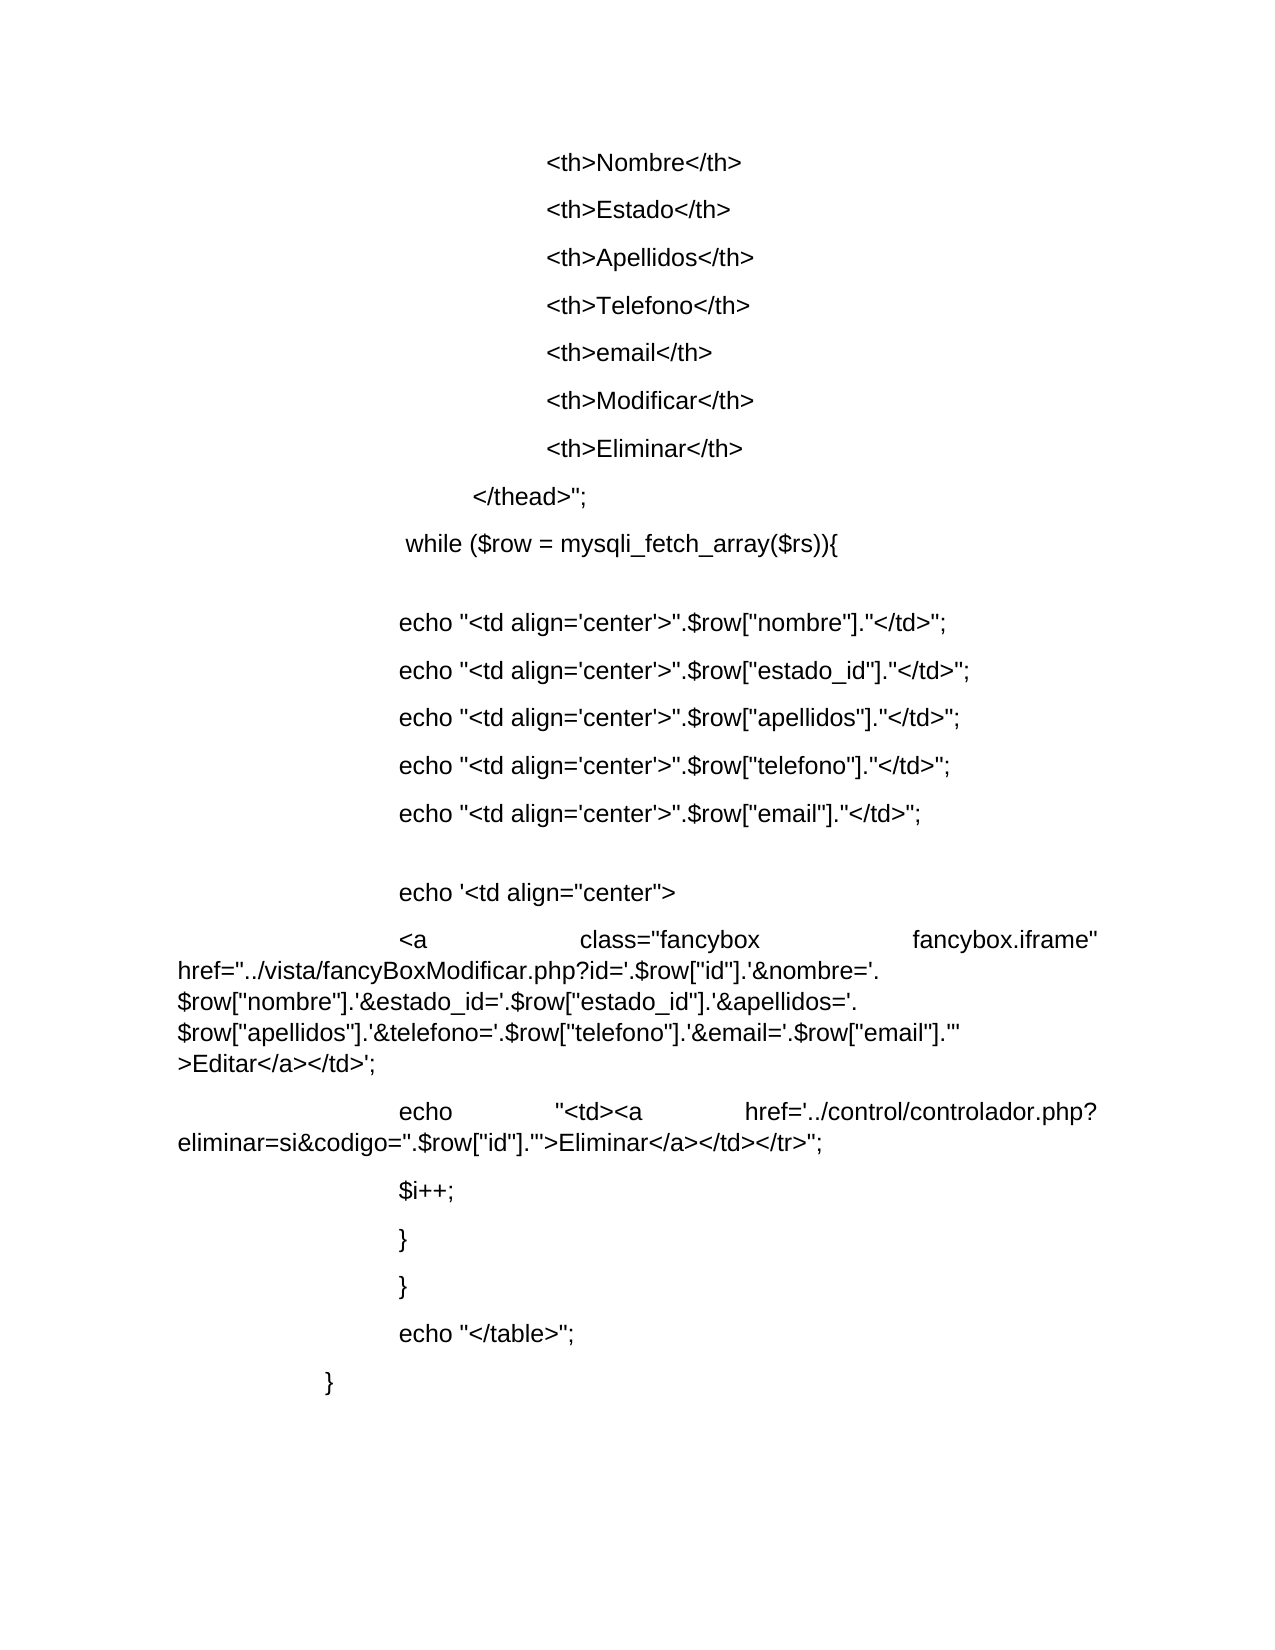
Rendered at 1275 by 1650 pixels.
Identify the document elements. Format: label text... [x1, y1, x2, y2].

text <th>email</th> [177, 338, 1098, 367]
text </thead>"; [177, 482, 1098, 510]
text echo "<td align='center'>".$row["email"]."</td>"; [177, 799, 1098, 859]
text echo "<td><a href='../control/controlador.php?eliminar=si&codigo=".$row["id"]."'>Eliminar</a></td></tr>"; [177, 1097, 1098, 1157]
text <th>Eliminar</th> [177, 434, 1098, 463]
text <th>Nombre</th> [177, 148, 1098, 176]
text } [177, 1367, 1098, 1396]
text <th>Apellidos</th> [177, 243, 1098, 272]
text echo "<td align='center'>".$row["estado_id"]."</td>"; [177, 656, 1098, 684]
text <th>Telefono</th> [177, 291, 1098, 319]
text } [177, 1224, 1098, 1252]
text echo "<td align='center'>".$row["telefono"]."</td>"; [177, 751, 1098, 780]
text <th>Estado</th> [177, 195, 1098, 224]
text echo "<td align='center'>".$row["apellidos"]."</td>"; [177, 703, 1098, 732]
text $i++; [177, 1176, 1098, 1205]
text echo '<td align="center"> [177, 878, 1098, 906]
text <a class="fancybox fancybox.iframe" href="../vista/fancyBoxModificar.php?id='.$row["id"].'&nombre='.$row["nombre"].'&estado_id='.$row["estado_id"].'&apellidos='.$row["apellidos"].'&telefono='.$row["telefono"].'&email='.$row["email"].'" >Editar</a></td>'; [177, 925, 1098, 1078]
text echo "</table>"; [177, 1319, 1098, 1348]
text while ($row = mysqli_fetch_array($rs)){ [177, 529, 1098, 589]
text echo "<td align='center'>".$row["nombre"]."</td>"; [177, 608, 1098, 637]
text } [177, 1271, 1098, 1300]
text <th>Modificar</th> [177, 386, 1098, 415]
